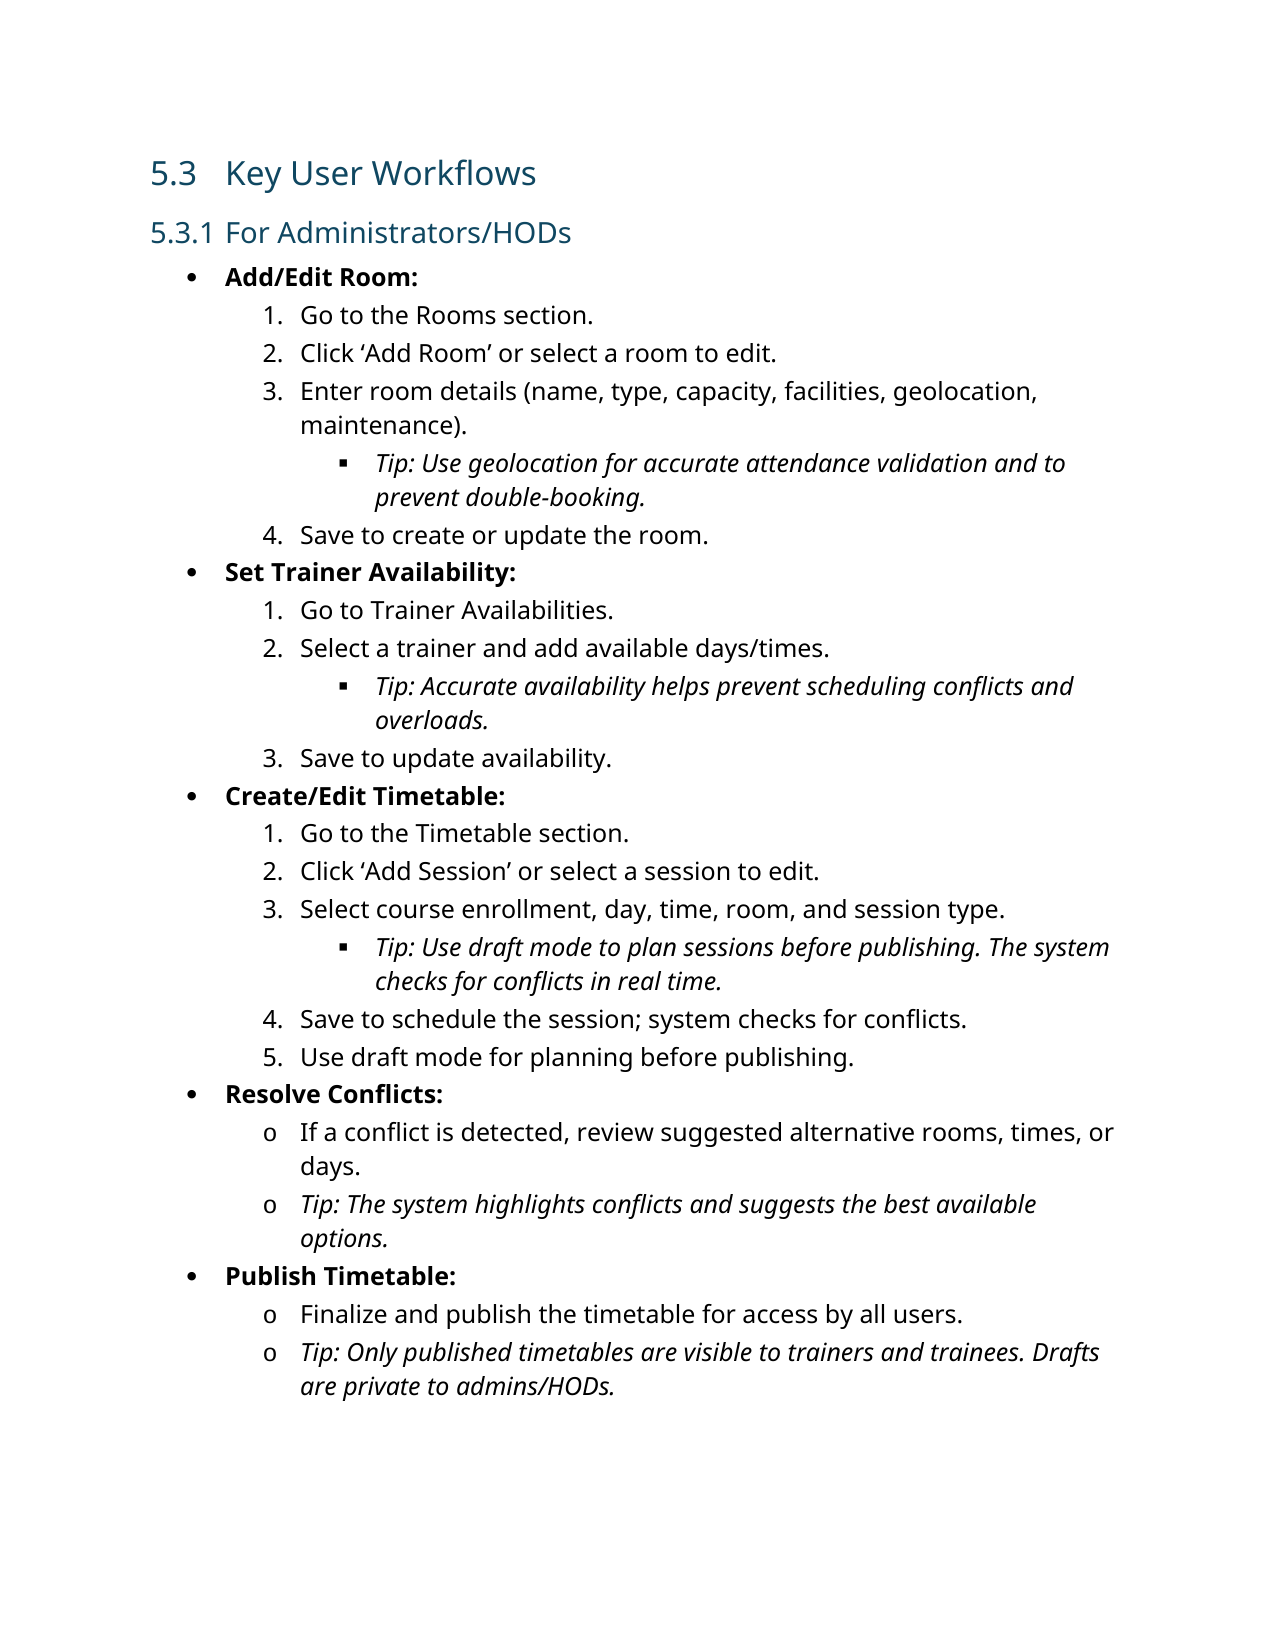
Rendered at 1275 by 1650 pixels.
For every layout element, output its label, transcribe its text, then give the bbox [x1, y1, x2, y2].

list Resolve Conflicts: [187, 1077, 1125, 1111]
list Select course enrollment, day, time, room, and session type. [262, 892, 1125, 926]
list Go to the Timetable section. [262, 816, 1125, 850]
list Select a trainer and add available days/times. [262, 631, 1125, 665]
list Tip: Accurate availability helps prevent scheduling conflicts and overloads. [337, 668, 1125, 737]
list Enter room details (name, type, capacity, facilities, geolocation, maintenance). [262, 373, 1125, 442]
list Click ‘Add Room’ or select a room to edit. [262, 336, 1125, 370]
list Create/Edit Timetable: [187, 778, 1125, 812]
list Go to Trainer Availabilities. [262, 593, 1125, 627]
list Set Trainer Availability: [187, 555, 1125, 589]
list Tip: Use draft mode to plan sessions before publishing. The system checks for conflicts in real time. [337, 929, 1125, 998]
list Go to the Rooms section. [262, 298, 1125, 332]
list Save to update availability. [262, 740, 1125, 774]
list Finalize and publish the timetable for access by all users. [262, 1297, 1125, 1331]
list Publish Timetable: [187, 1259, 1125, 1293]
list Tip: Use geolocation for accurate attendance validation and to prevent double-booking. [337, 445, 1125, 513]
list Tip: The system highlights conflicts and suggests the best available options. [262, 1187, 1125, 1255]
list Click ‘Add Session’ or select a session to edit. [262, 854, 1125, 888]
list Add/Edit Room: [187, 260, 1125, 294]
subtitle 5.3 Key User Workflows [150, 150, 1125, 195]
list Save to schedule the session; system checks for conflicts. [262, 1001, 1125, 1035]
subtitle 5.3.1 For Administrators/HODs [150, 212, 1125, 252]
list Save to create or update the room. [262, 517, 1125, 551]
list Use draft mode for planning before publishing. [262, 1039, 1125, 1073]
list Tip: Only published timetables are visible to trainers and trainees. Drafts are private to admins/HODs. [262, 1335, 1125, 1403]
list If a conflict is detected, review suggested alternative rooms, times, or days. [262, 1115, 1125, 1183]
